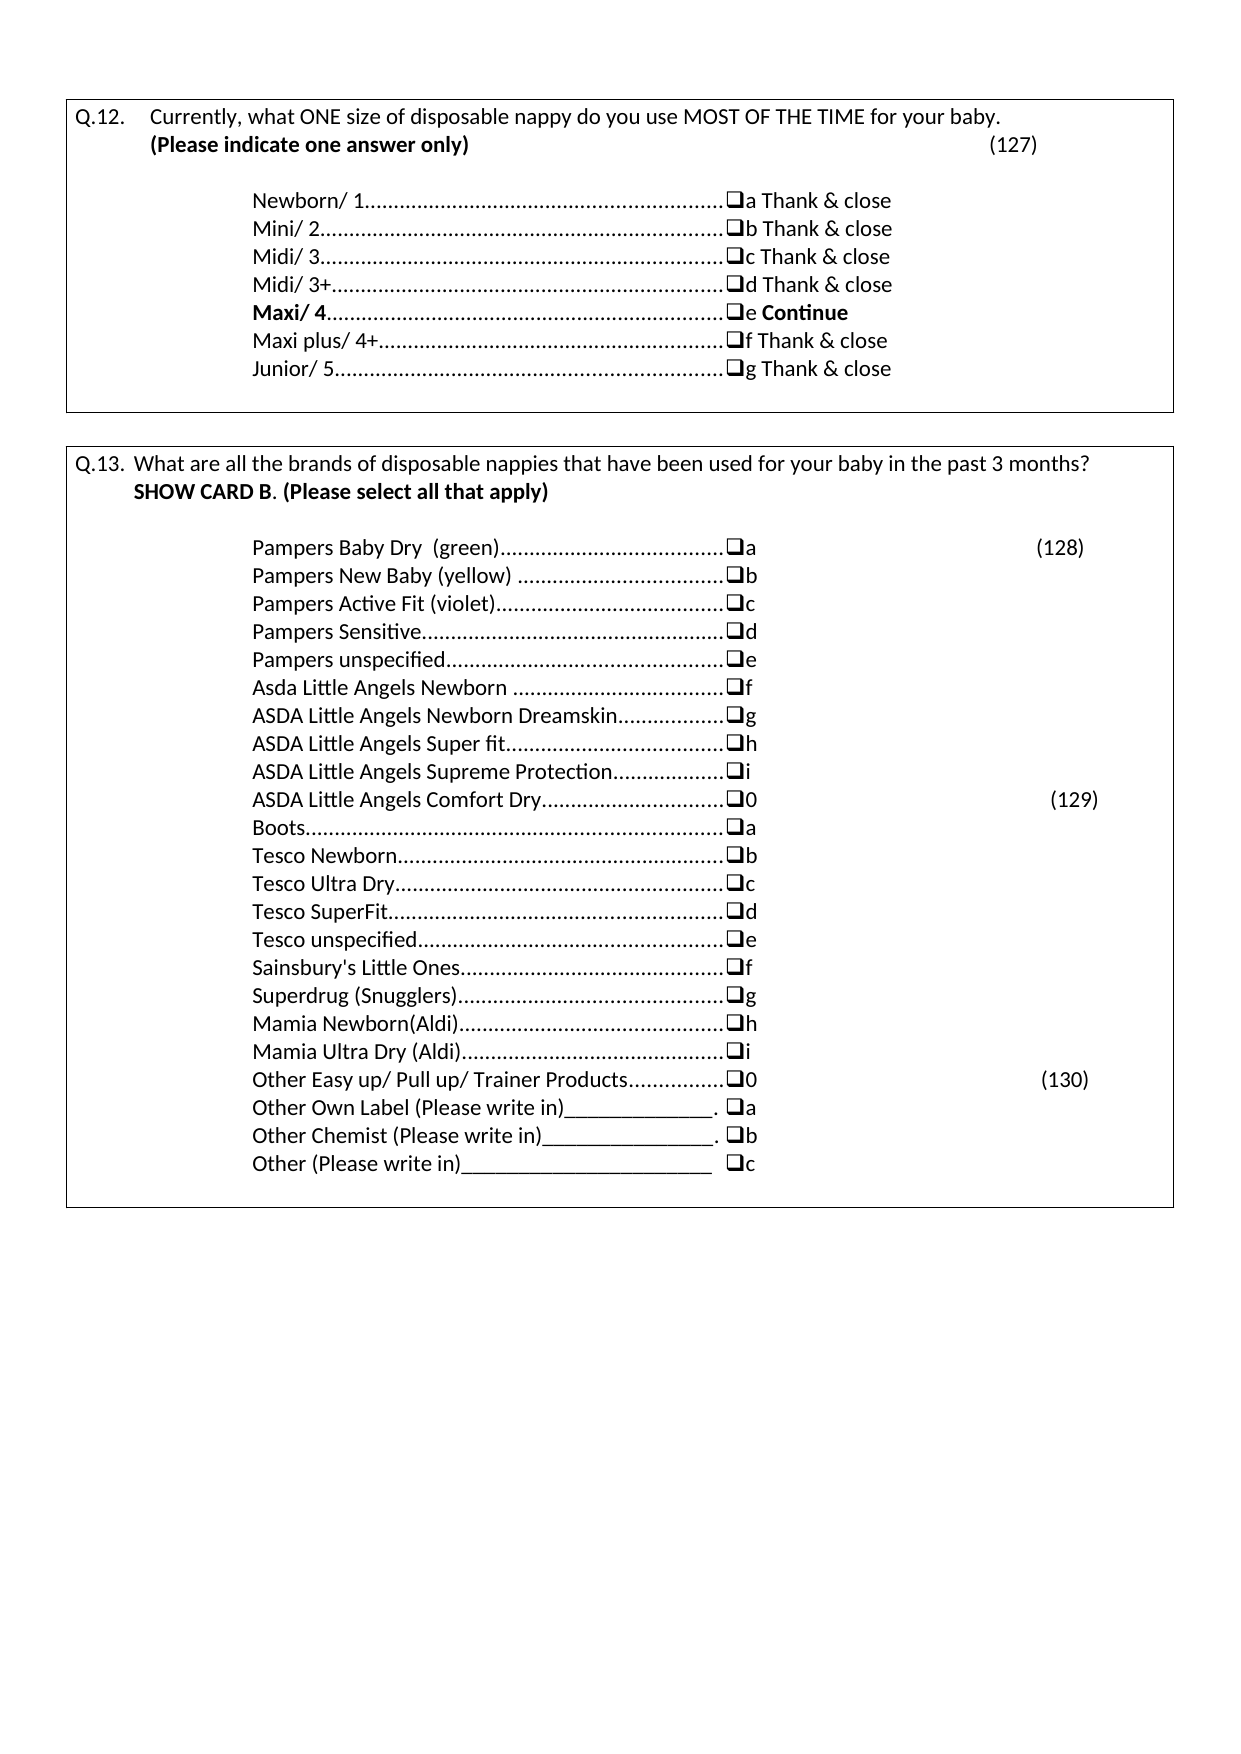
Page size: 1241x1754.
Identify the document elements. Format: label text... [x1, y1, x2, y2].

text Pampers unspecified e [75, 645, 1165, 673]
text Maxi/ 4 e Continue [75, 298, 1165, 326]
text Superdrug (Snugglers) g [75, 981, 1165, 1009]
text Q.13. What are all the brands of disposable nappies that have been used for your baby in the past 3 months? [67, 447, 1173, 477]
text ASDA Little Angels Supreme Protection i [75, 757, 1165, 785]
text ASDA Little Angels Super fit h [75, 729, 1165, 757]
text Sainsbury's Little Ones f [75, 953, 1165, 981]
text Maxi plus/ 4+ f Thank & close [75, 326, 1165, 354]
text Q.12. Currently, what ONE size of disposable nappy do you use MOST OF THE TIME for your baby. [67, 100, 1173, 130]
text Pampers New Baby (yellow) b [75, 561, 1165, 589]
text Other Own Label (Please write in)_____________ a [75, 1093, 1165, 1121]
text ASDA Little Angels Comfort Dry 0 (129) [75, 785, 1165, 813]
text Junior/ 5 g Thank & close [75, 354, 1165, 382]
text Midi/ 3+ d Thank & close [75, 270, 1165, 298]
text Pampers Active Fit (violet) c [75, 589, 1165, 617]
text Pampers Sensitive d [75, 617, 1165, 645]
text Mamia Newborn(Aldi) h [75, 1009, 1165, 1037]
text Other Chemist (Please write in)_______________ b [75, 1121, 1165, 1149]
text Midi/ 3 c Thank & close [75, 242, 1165, 270]
text Tesco Ultra Dry c [75, 869, 1165, 897]
text Asda Little Angels Newborn f [75, 673, 1165, 701]
text Pampers Baby Dry (green) a (128) [75, 533, 1165, 561]
text Tesco Newborn b [75, 841, 1165, 869]
text Mini/ 2 b Thank & close [75, 214, 1165, 242]
text Boots a [75, 813, 1165, 841]
text Other (Please write in)______________________ c [75, 1149, 1165, 1177]
text ASDA Little Angels Newborn Dreamskin g [75, 701, 1165, 729]
text Tesco SuperFit d [75, 897, 1165, 925]
text Newborn/ 1 a Thank & close [75, 186, 1165, 214]
text SHOW CARD B. (Please select all that apply) [75, 477, 1165, 505]
text Other Easy up/ Pull up/ Trainer Products 0 (130) [75, 1065, 1165, 1093]
text Tesco unspecified e [75, 925, 1165, 953]
text Mamia Ultra Dry (Aldi) i [75, 1037, 1165, 1065]
text (Please indicate one answer only) (127) [75, 130, 1165, 158]
